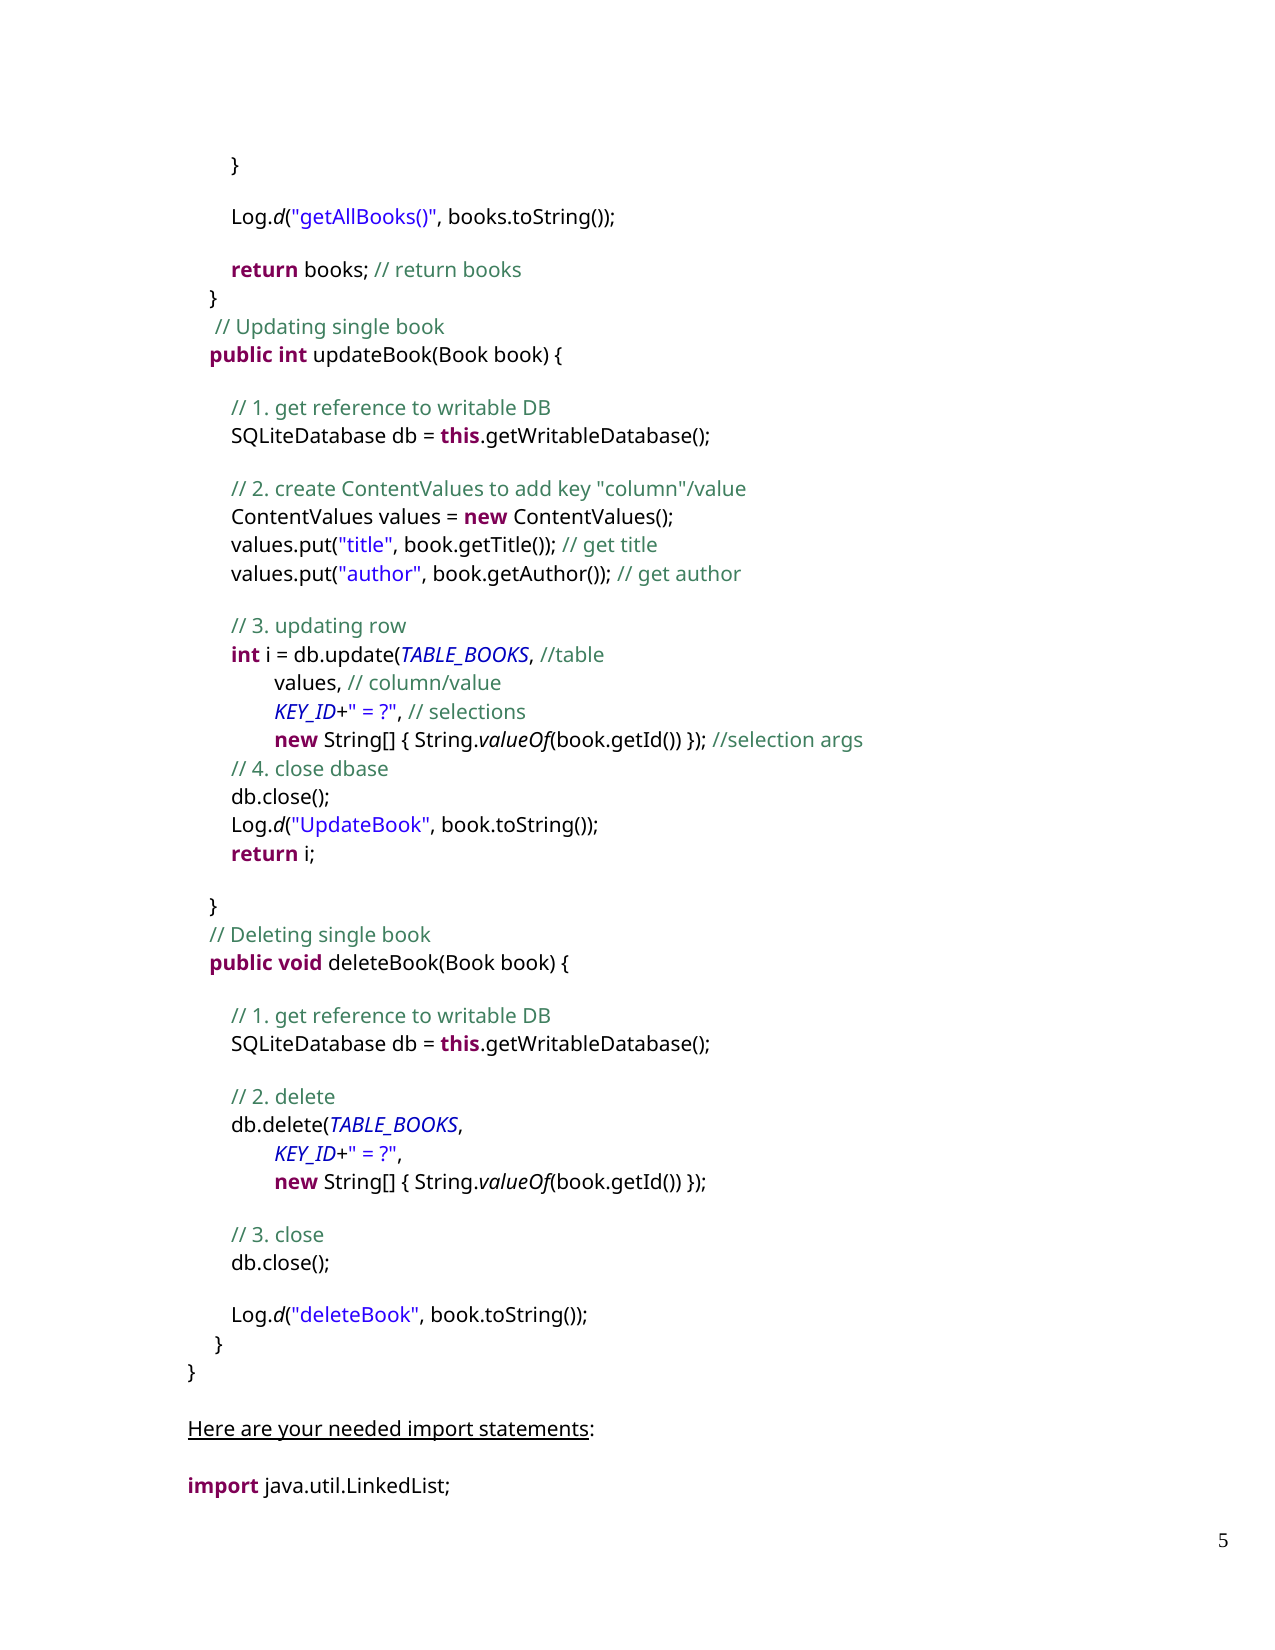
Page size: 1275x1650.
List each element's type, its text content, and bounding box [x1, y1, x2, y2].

text } [187, 892, 1228, 920]
text Log.d("deleteBook", book.toString()); [187, 1301, 1228, 1329]
text } [187, 150, 1228, 178]
text return books; // return books [187, 255, 1228, 283]
text } [187, 283, 1228, 312]
text int i = db.update(TABLE_BOOKS, //table [187, 640, 1228, 668]
text new String[] { String.valueOf(book.getId()) }); //selection args [187, 725, 1228, 754]
text values.put("title", book.getTitle()); // get title [187, 531, 1228, 559]
text values.put("author", book.getAuthor()); // get author [187, 559, 1228, 587]
text Log.d("getAllBooks()", books.toString()); [187, 202, 1228, 231]
text SQLiteDatabase db = this.getWritableDatabase(); [187, 421, 1228, 450]
text db.delete(TABLE_BOOKS, [187, 1110, 1228, 1139]
text // 1. get reference to writable DB [187, 393, 1228, 421]
text // Deleting single book [187, 920, 1228, 948]
text // Updating single book [187, 312, 1228, 340]
text Log.d("UpdateBook", book.toString()); [187, 811, 1228, 839]
text // 2. delete [187, 1082, 1228, 1110]
text return i; [187, 839, 1228, 867]
text Here are your needed import statements: [187, 1414, 1228, 1443]
text } [187, 1329, 1228, 1357]
text } [187, 1357, 1228, 1386]
text SQLiteDatabase db = this.getWritableDatabase(); [187, 1029, 1228, 1058]
text values, // column/value [187, 668, 1228, 697]
text KEY_ID+" = ?", // selections [187, 697, 1228, 725]
text // 2. create ContentValues to add key "column"/value [187, 474, 1228, 502]
text // 3. updating row [187, 612, 1228, 640]
text // 4. close dbase [187, 754, 1228, 782]
text import java.util.LinkedList; [187, 1471, 1228, 1500]
text new String[] { String.valueOf(book.getId()) }); [187, 1167, 1228, 1196]
text ContentValues values = new ContentValues(); [187, 502, 1228, 531]
text db.close(); [187, 1248, 1228, 1277]
text // 1. get reference to writable DB [187, 1001, 1228, 1029]
text db.close(); [187, 782, 1228, 811]
text KEY_ID+" = ?", [187, 1139, 1228, 1167]
text // 3. close [187, 1220, 1228, 1248]
text public int updateBook(Book book) { [187, 340, 1228, 369]
text public void deleteBook(Book book) { [187, 948, 1228, 977]
